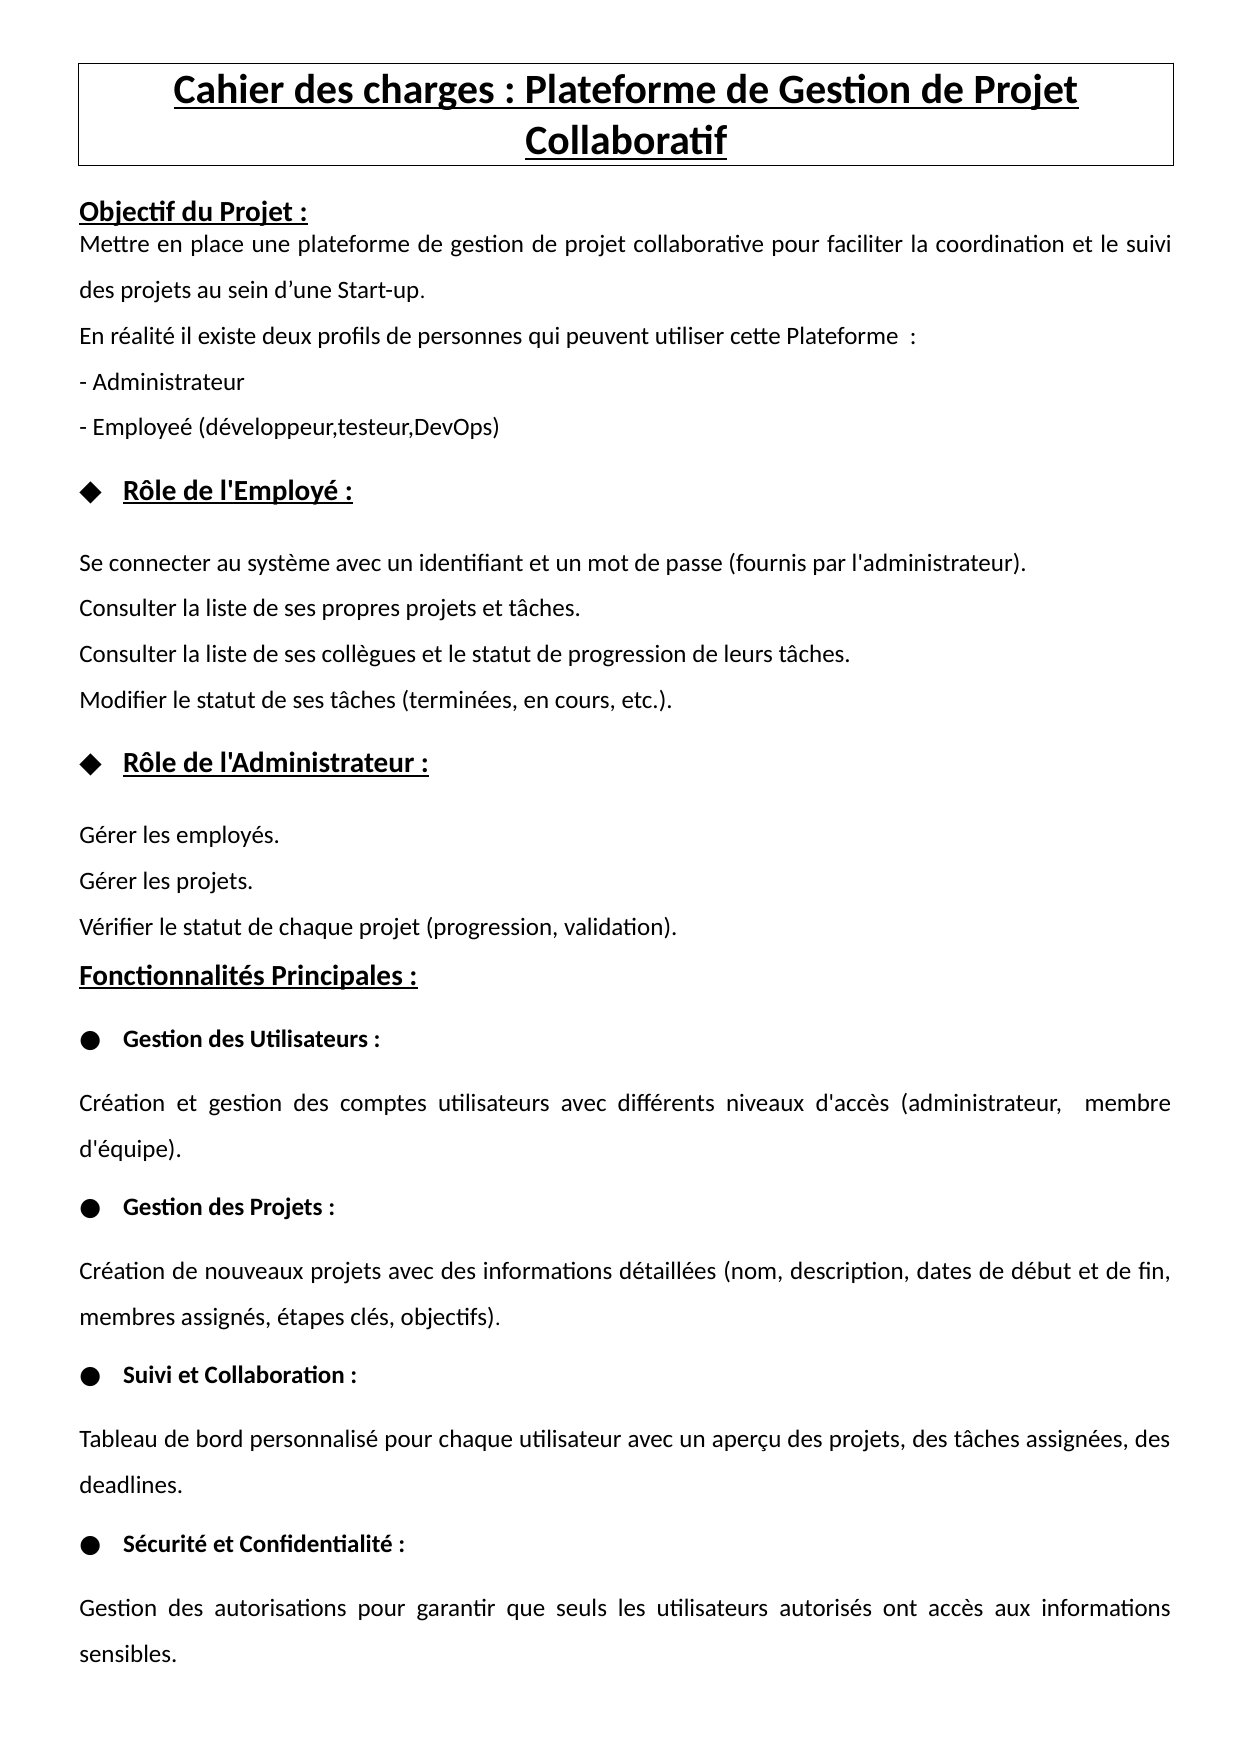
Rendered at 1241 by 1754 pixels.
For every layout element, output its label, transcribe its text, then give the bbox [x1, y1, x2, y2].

text Se connecter au système avec un identifiant et un mot de passe (fournis par l'administrateur). [79, 547, 1173, 577]
list Sécurité et Confidentialité : [79, 1515, 1173, 1566]
list Rôle de l'Administrateur : [79, 730, 1173, 789]
text En réalité il existe deux profils de personnes qui peuvent utiliser cette Plateforme : [79, 320, 1173, 351]
text Consulter la liste de ses collègues et le statut de progression de leurs tâches. [79, 638, 1173, 669]
text Création de nouveaux projets avec des informations détaillées (nom, description, dates de début et de fin, membres assignés, étapes clés, objectifs). [79, 1255, 1173, 1332]
text Consulter la liste de ses propres projets et tâches. [79, 593, 1173, 623]
text Gestion des autorisations pour garantir que seuls les utilisateurs autorisés ont accès aux informations sensibles. [79, 1592, 1173, 1668]
text Objectif du Projet : [79, 193, 1173, 228]
list Gestion des Projets : [79, 1178, 1173, 1230]
text - Administrateur [79, 366, 1173, 396]
text Tableau de bord personnalisé pour chaque utilisateur avec un aperçu des projets, des tâches assignées, des deadlines. [79, 1424, 1173, 1500]
text - Employeé (développeur,testeur,DevOps) [79, 411, 1173, 442]
text Cahier des charges : Plateforme de Gestion de Projet Collaboratif [79, 64, 1173, 165]
list Gestion des Utilisateurs : [79, 1010, 1173, 1061]
text Mettre en place une plateforme de gestion de projet collaborative pour faciliter la coordination et le suivi des projets au sein d’une Start-up. [79, 228, 1173, 305]
text Fonctionnalités Principales : [79, 957, 1173, 992]
list Suivi et Collaboration : [79, 1347, 1173, 1398]
text Gérer les employés. [79, 819, 1173, 850]
text Gérer les projets. [79, 865, 1173, 896]
text Vérifier le statut de chaque projet (progression, validation). [79, 911, 1173, 941]
text Création et gestion des comptes utilisateurs avec différents niveaux d'accès (administrateur, membre d'équipe). [79, 1087, 1173, 1163]
text Modifier le statut de ses tâches (terminées, en cours, etc.). [79, 684, 1173, 714]
list Rôle de l'Employé : [79, 457, 1173, 517]
